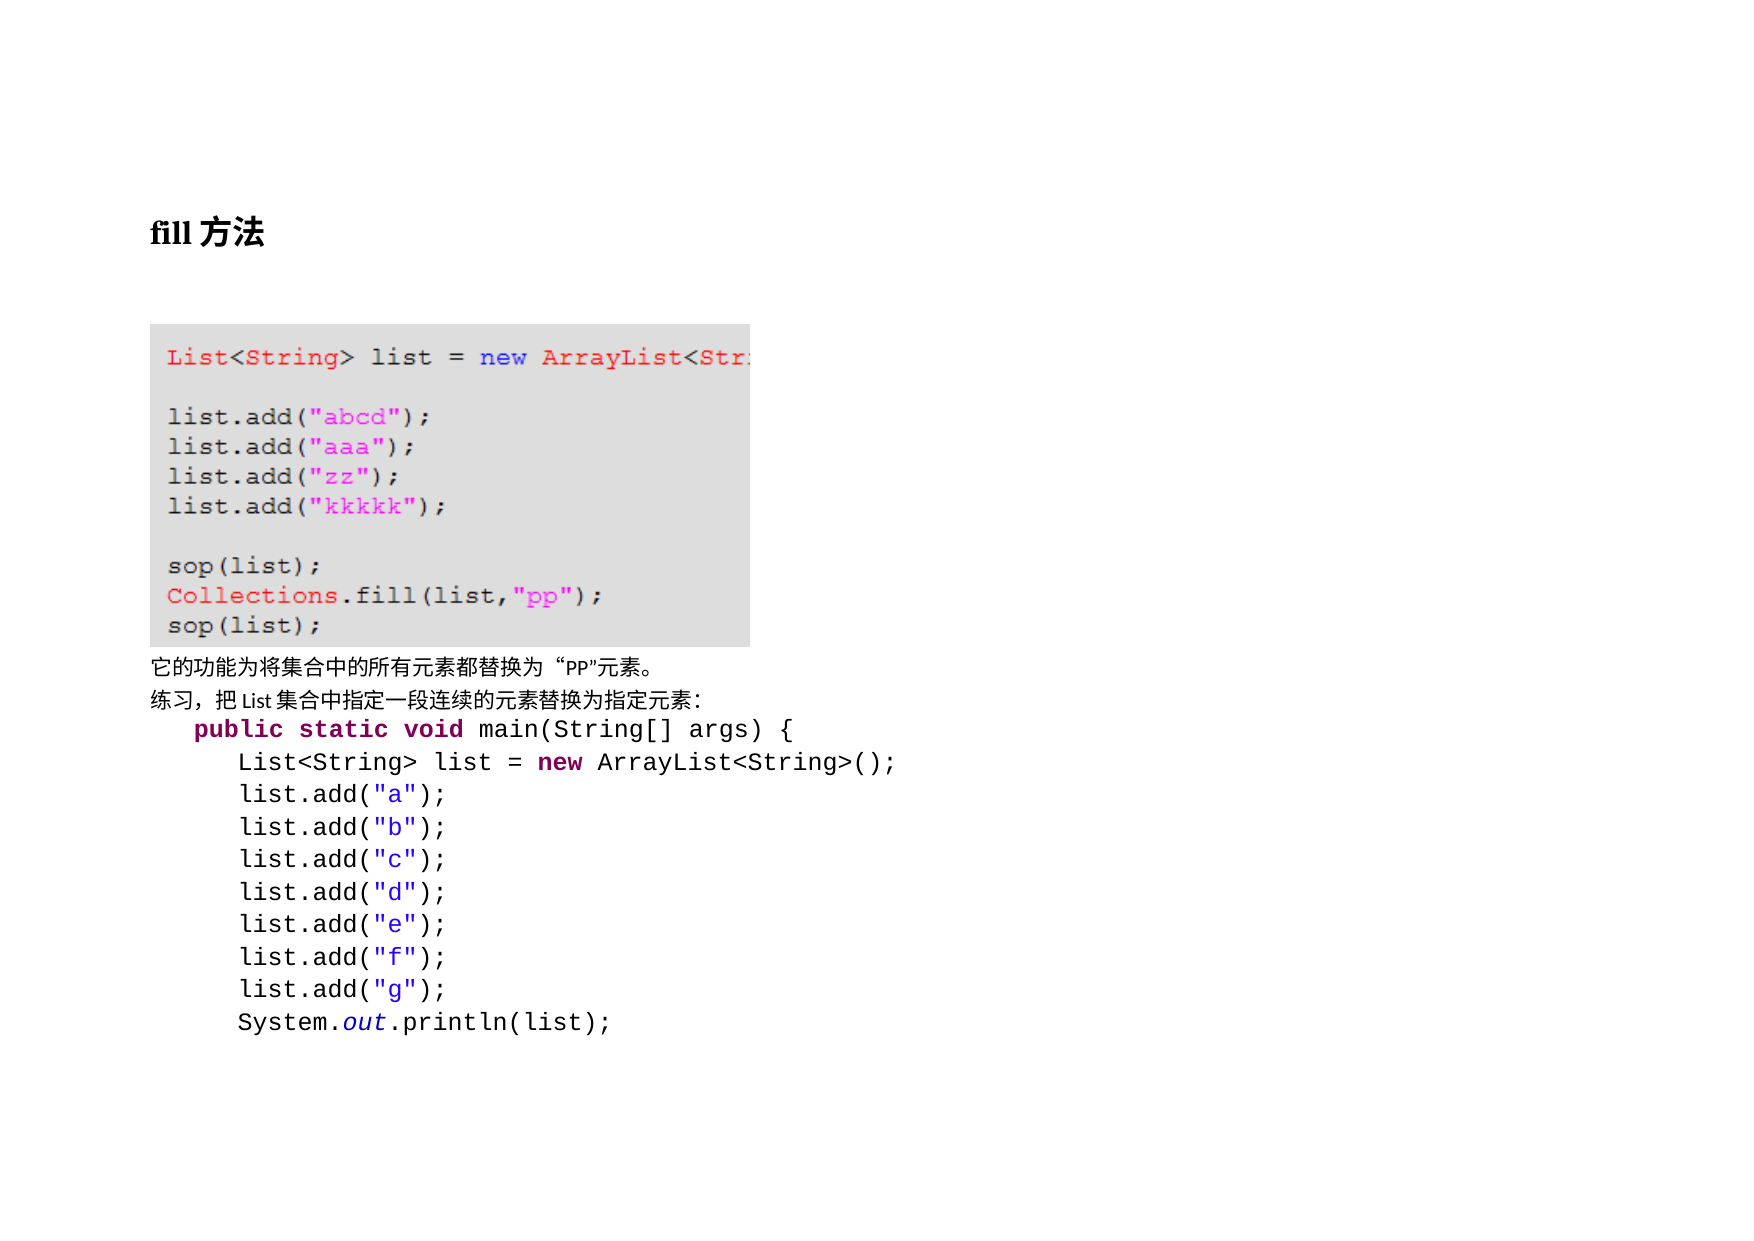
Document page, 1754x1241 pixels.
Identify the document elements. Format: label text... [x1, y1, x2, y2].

text list.add("b"); [150, 812, 1604, 845]
subtitle fill方法 [150, 198, 1604, 263]
text list.add("e"); [150, 910, 1604, 942]
text System.out.println(list); [150, 1007, 1604, 1040]
picture [150, 324, 750, 647]
text list.add("c"); [150, 845, 1604, 877]
text list.add("g"); [150, 975, 1604, 1007]
text 练习，把List集合中指定一段连续的元素替换为指定元素： [150, 682, 1604, 715]
text list.add("d"); [150, 877, 1604, 910]
text list.add("f"); [150, 942, 1604, 975]
text List<String> list = new ArrayList<String>(); [150, 747, 1604, 780]
text 它的功能为将集合中的所有元素都替换为“PP”元素。 [150, 650, 1604, 682]
text public static void main(String[] args) { [150, 715, 1604, 747]
text list.add("a"); [150, 780, 1604, 812]
